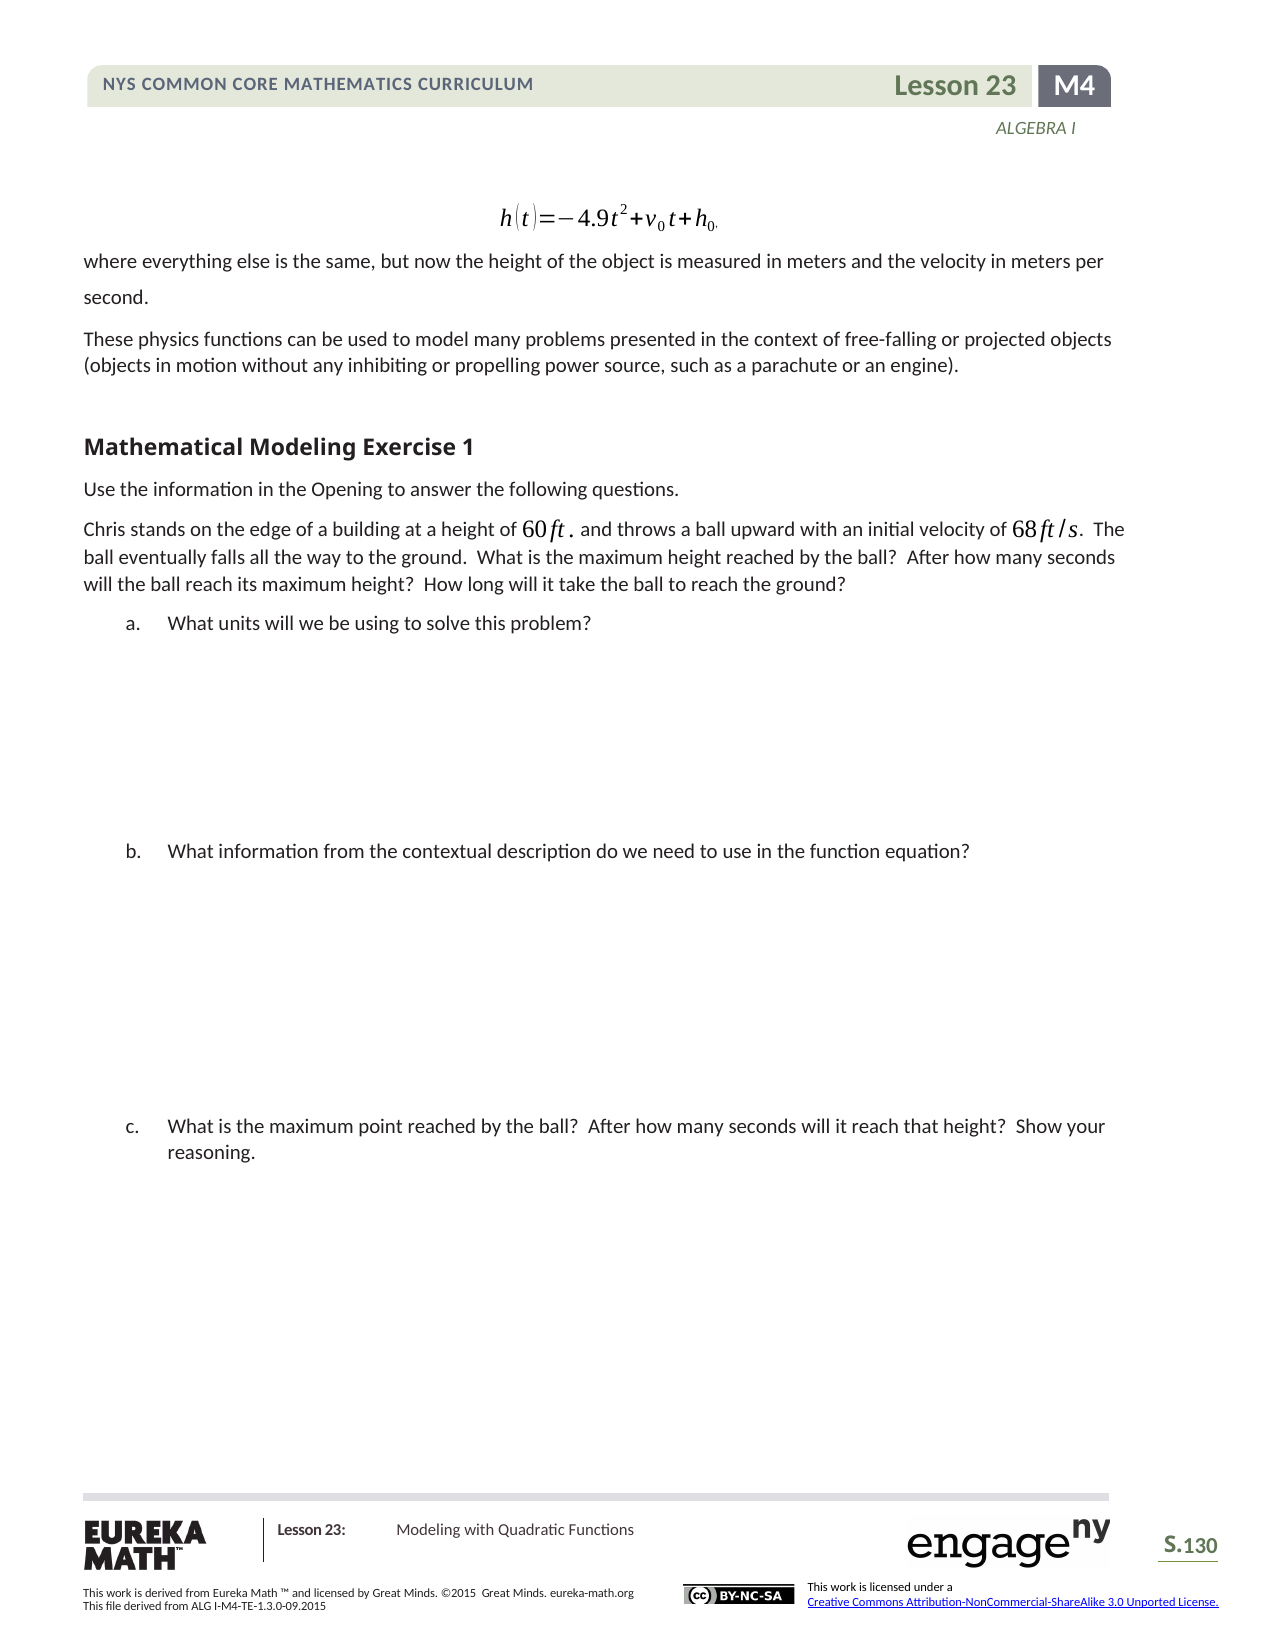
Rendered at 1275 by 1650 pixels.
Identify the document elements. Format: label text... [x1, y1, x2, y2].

list What information from the contextual description do we need to use in the function equation? [125, 839, 1134, 864]
text Chris stands on the edge of a building at a height of and throws a ball upward with an initial velocity of . The ball eventually falls all the way to the ground. What is the maximum height reached by the ball? After how many seconds will the ball reach its maximum height? How long will it take the ball to reach the ground? [83, 515, 1134, 596]
picture [74, 1513, 209, 1574]
list What is the maximum point reached by the ball? After how many seconds will it reach that height? Show your reasoning. [125, 1113, 1134, 1165]
text Mathematical Modeling Exercise 1 [83, 431, 1134, 462]
text , [83, 200, 1134, 235]
text These physics functions can be used to model many problems presented in the context of free-falling or projected objects (objects in motion without any inhibiting or propelling power source, such as a parachute or an engine). [83, 326, 1134, 378]
text where everything else is the same, but now the height of the object is measured in meters and the velocity in meters per second. [83, 249, 1134, 311]
picture [906, 1515, 1110, 1569]
picture [681, 1584, 794, 1604]
list What units will we be using to solve this problem? [125, 610, 1134, 635]
text Use the information in the Opening to answer the following questions. [83, 476, 1134, 501]
